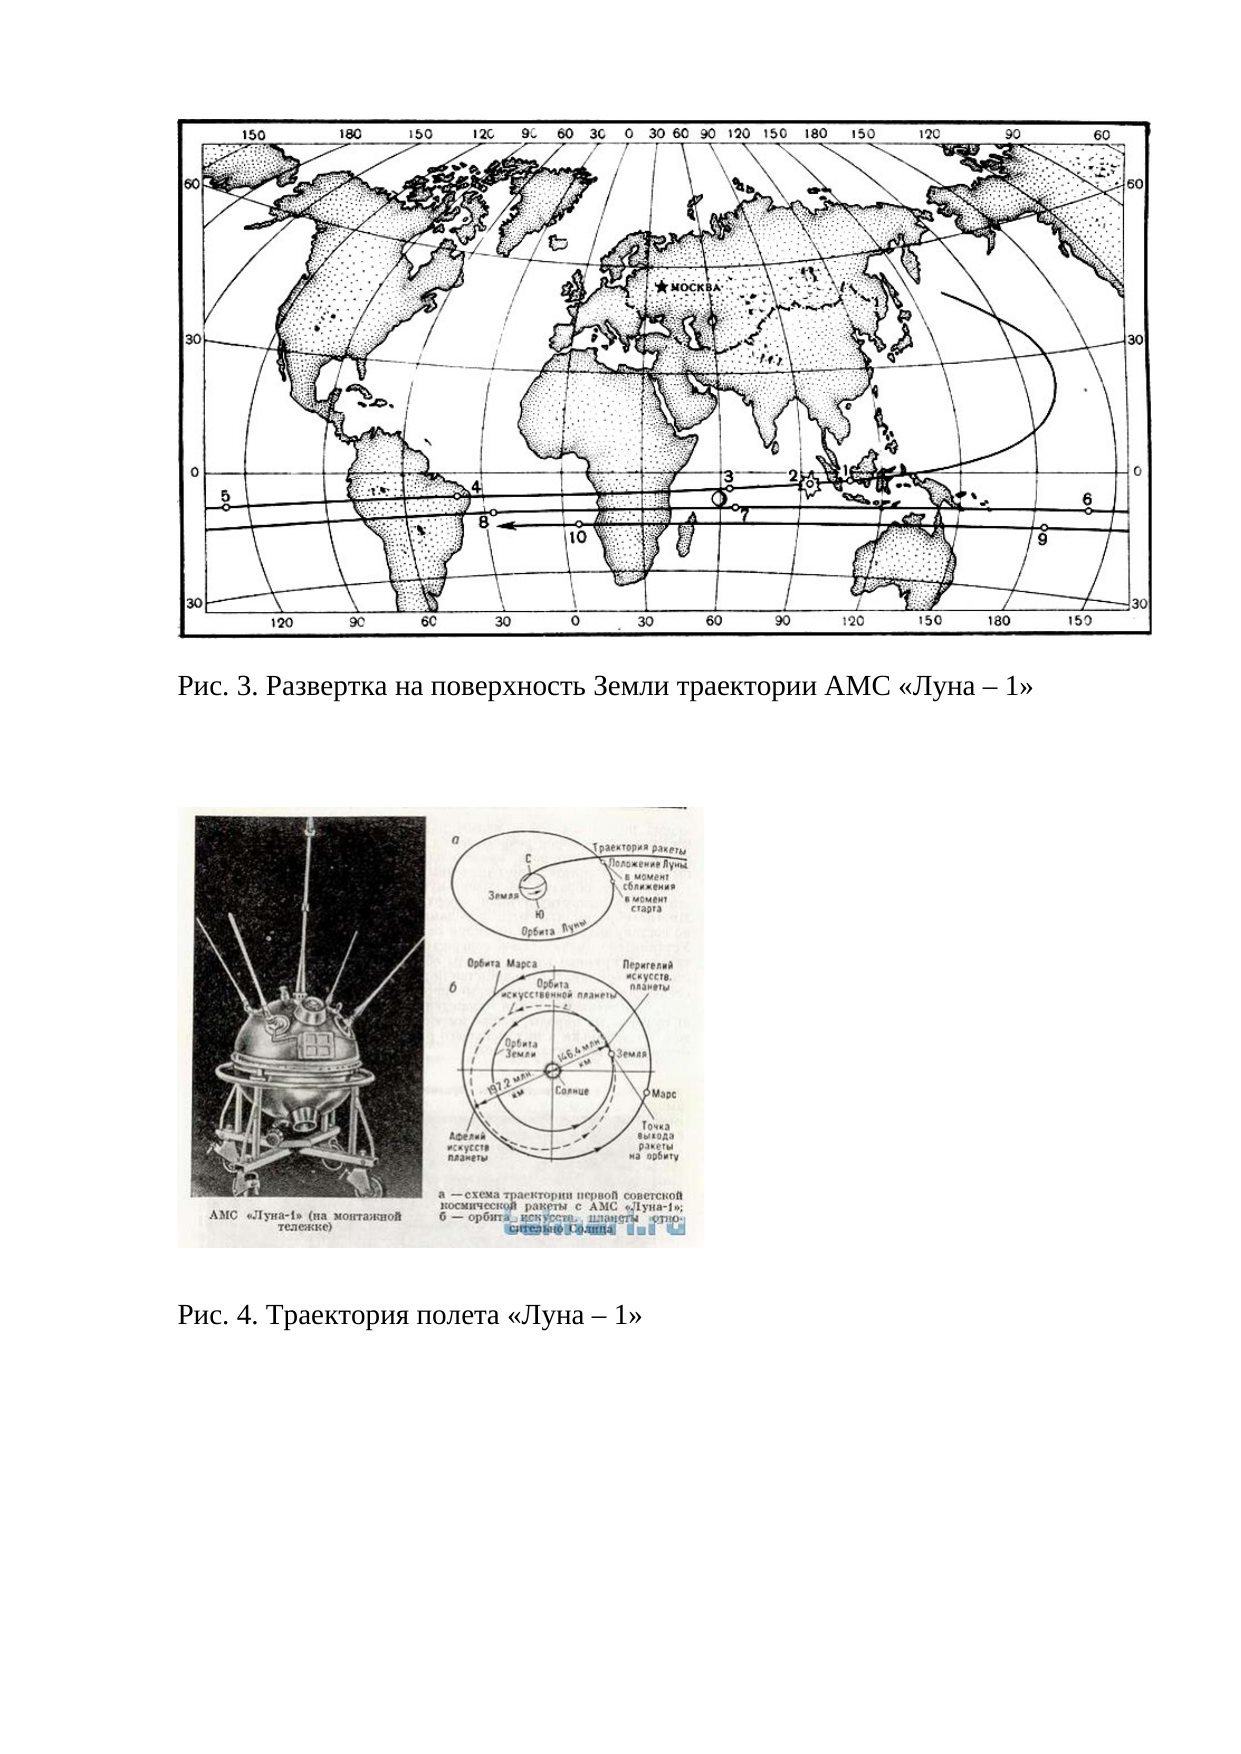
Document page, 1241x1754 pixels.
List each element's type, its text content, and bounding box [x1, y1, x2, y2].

text Рис. 3. Развертка на поверхность Земли траектории АМС «Луна – 1» [177, 668, 1152, 702]
picture [177, 118, 1152, 639]
picture [177, 807, 705, 1248]
